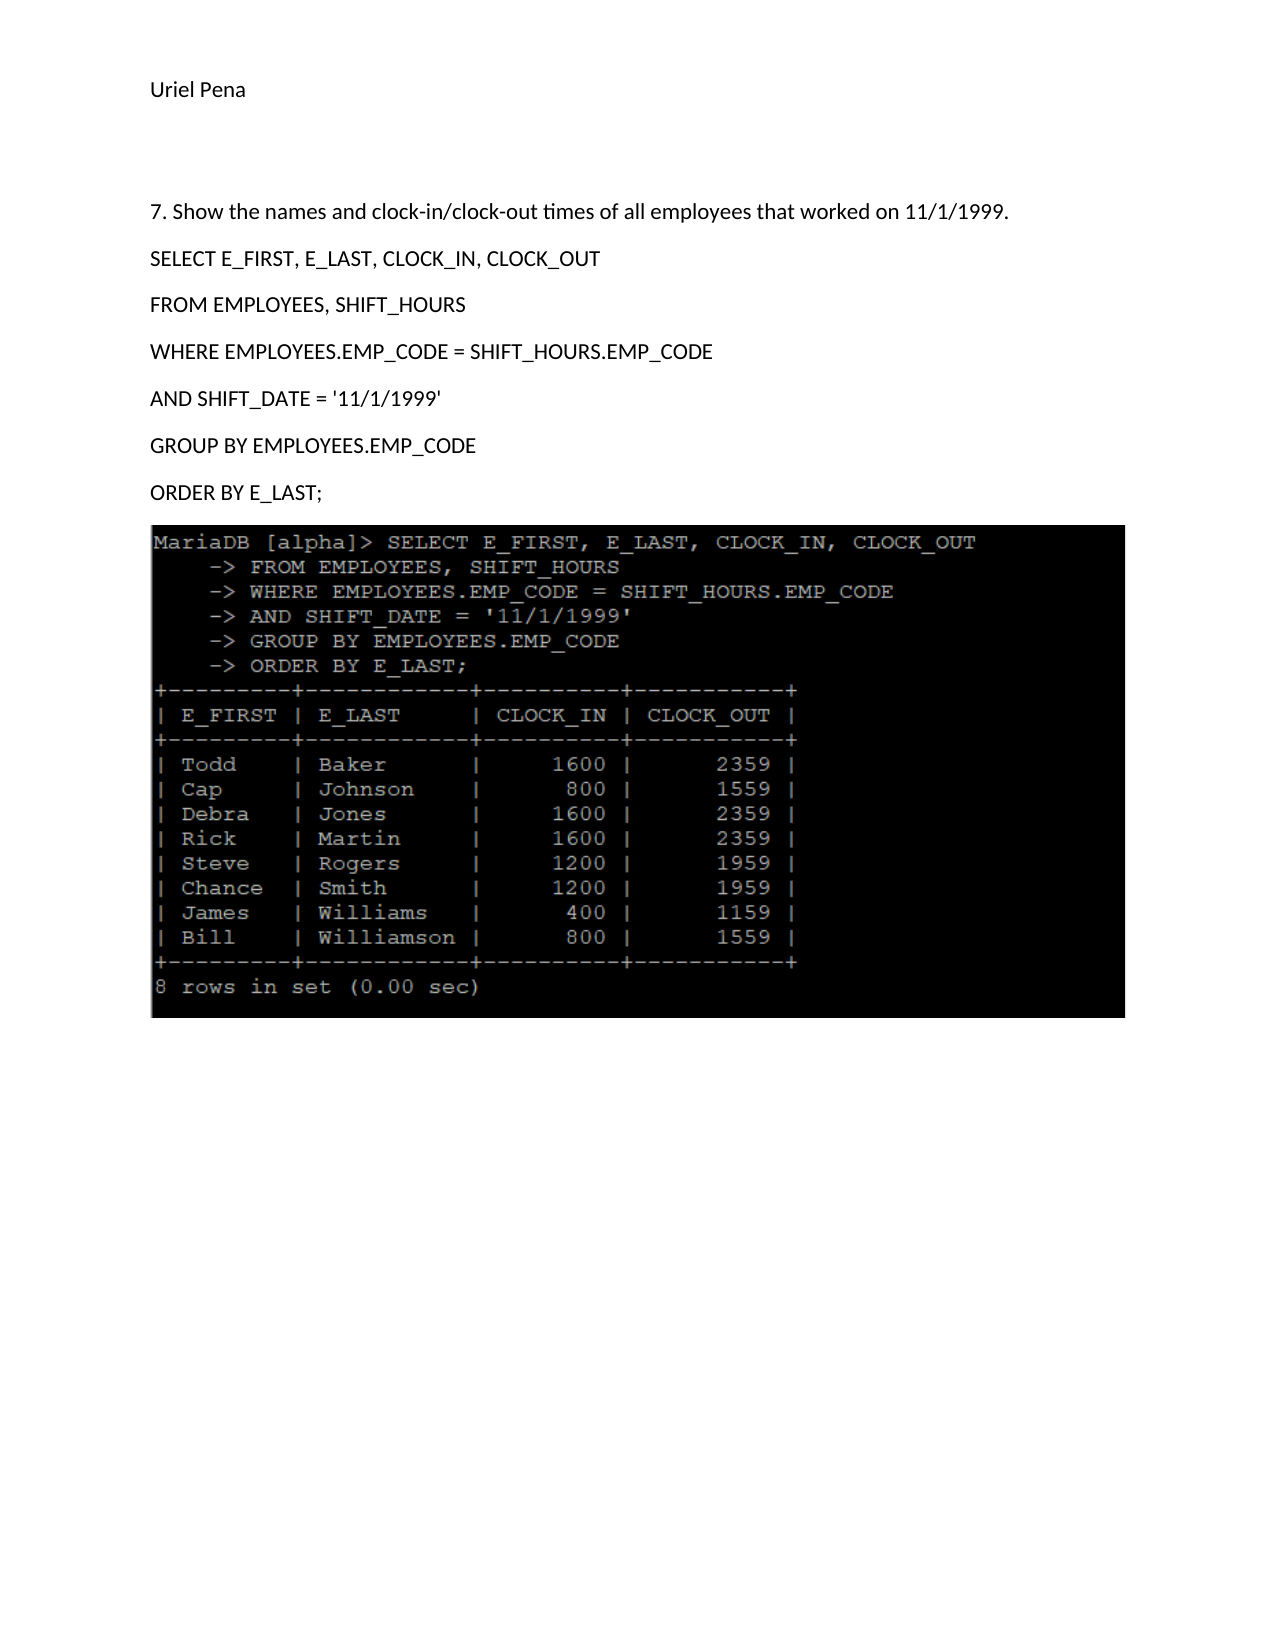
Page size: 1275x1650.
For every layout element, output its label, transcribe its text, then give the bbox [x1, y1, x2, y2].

text 7. Show the names and clock-in/clock-out times of all employees that worked on 11/1/1999. [150, 197, 1125, 225]
text WHERE EMPLOYEES.EMP_CODE = SHIFT_HOURS.EMP_CODE [150, 337, 1125, 366]
text GROUP BY EMPLOYEES.EMP_CODE [150, 431, 1125, 459]
text ORDER BY E_LAST; [150, 478, 1125, 506]
text SELECT E_FIRST, E_LAST, CLOCK_IN, CLOCK_OUT [150, 244, 1125, 272]
text AND SHIFT_DATE = '11/1/1999' [150, 384, 1125, 412]
text FROM EMPLOYEES, SHIFT_HOURS [150, 291, 1125, 319]
picture [150, 525, 1125, 1018]
